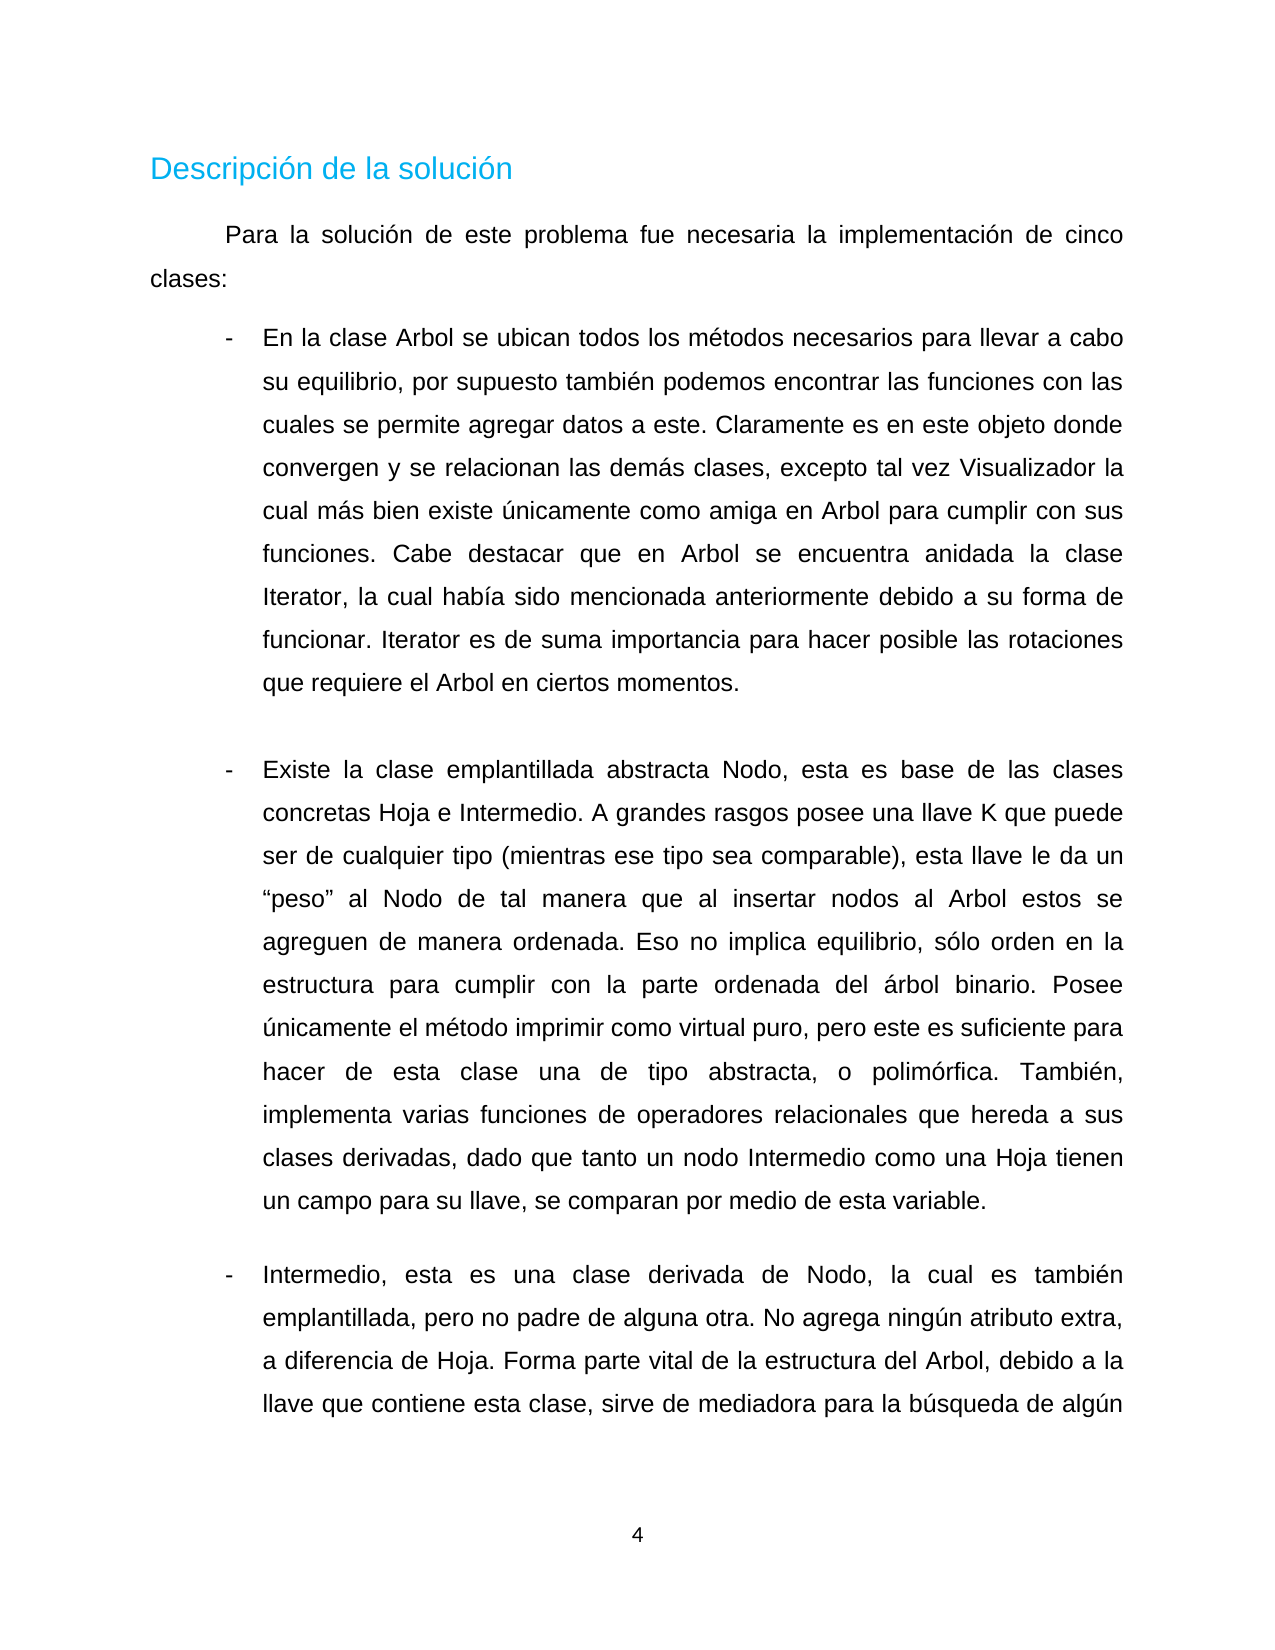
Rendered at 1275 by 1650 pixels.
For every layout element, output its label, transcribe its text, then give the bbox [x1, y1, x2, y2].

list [225, 1260, 1125, 1418]
text Para la solución de este problema fue necesaria la implementación de cinco clases: [150, 221, 1125, 292]
list Existe la clase emplantillada abstracta Nodo, esta es base de las clases concretas Hoja e Intermedio. A grandes rasgos posee una llave K que puede ser de cualquier tipo (mientras ese tipo sea comparable), esta llave le da un “peso” al Nodo de tal manera que al insertar nodos al Arbol estos se agreguen de manera ordenada. Eso no implica equilibrio, sólo orden en la estructura para cumplir con la parte ordenada del árbol binario. Posee únicamente el método imprimir como virtual puro, pero este es suficiente para hacer de esta clase una de tipo abstracta, o polimórfica. También, implementa varias funciones de operadores relacionales que hereda a sus clases derivadas, dado que tanto un nodo Intermedio como una Hoja tienen un campo para su llave, se comparan por medio de esta variable. [225, 755, 1125, 1215]
list En la clase Arbol se ubican todos los métodos necesarios para llevar a cabo su equilibrio, por supuesto también podemos encontrar las funciones con las cuales se permite agregar datos a este. Claramente es en este objeto donde convergen y se relacionan las demás clases, excepto tal vez Visualizador la cual más bien existe únicamente como amiga en Arbol para cumplir con sus funciones. Cabe destacar que en Arbol se encuentra anidada la clase Iterator, la cual había sido mencionada anteriormente debido a su forma de funcionar. Iterator es de suma importancia para hacer posible las rotaciones que requiere el Arbol en ciertos momentos. [225, 323, 1125, 697]
text Descripción de la solución [150, 150, 1125, 186]
